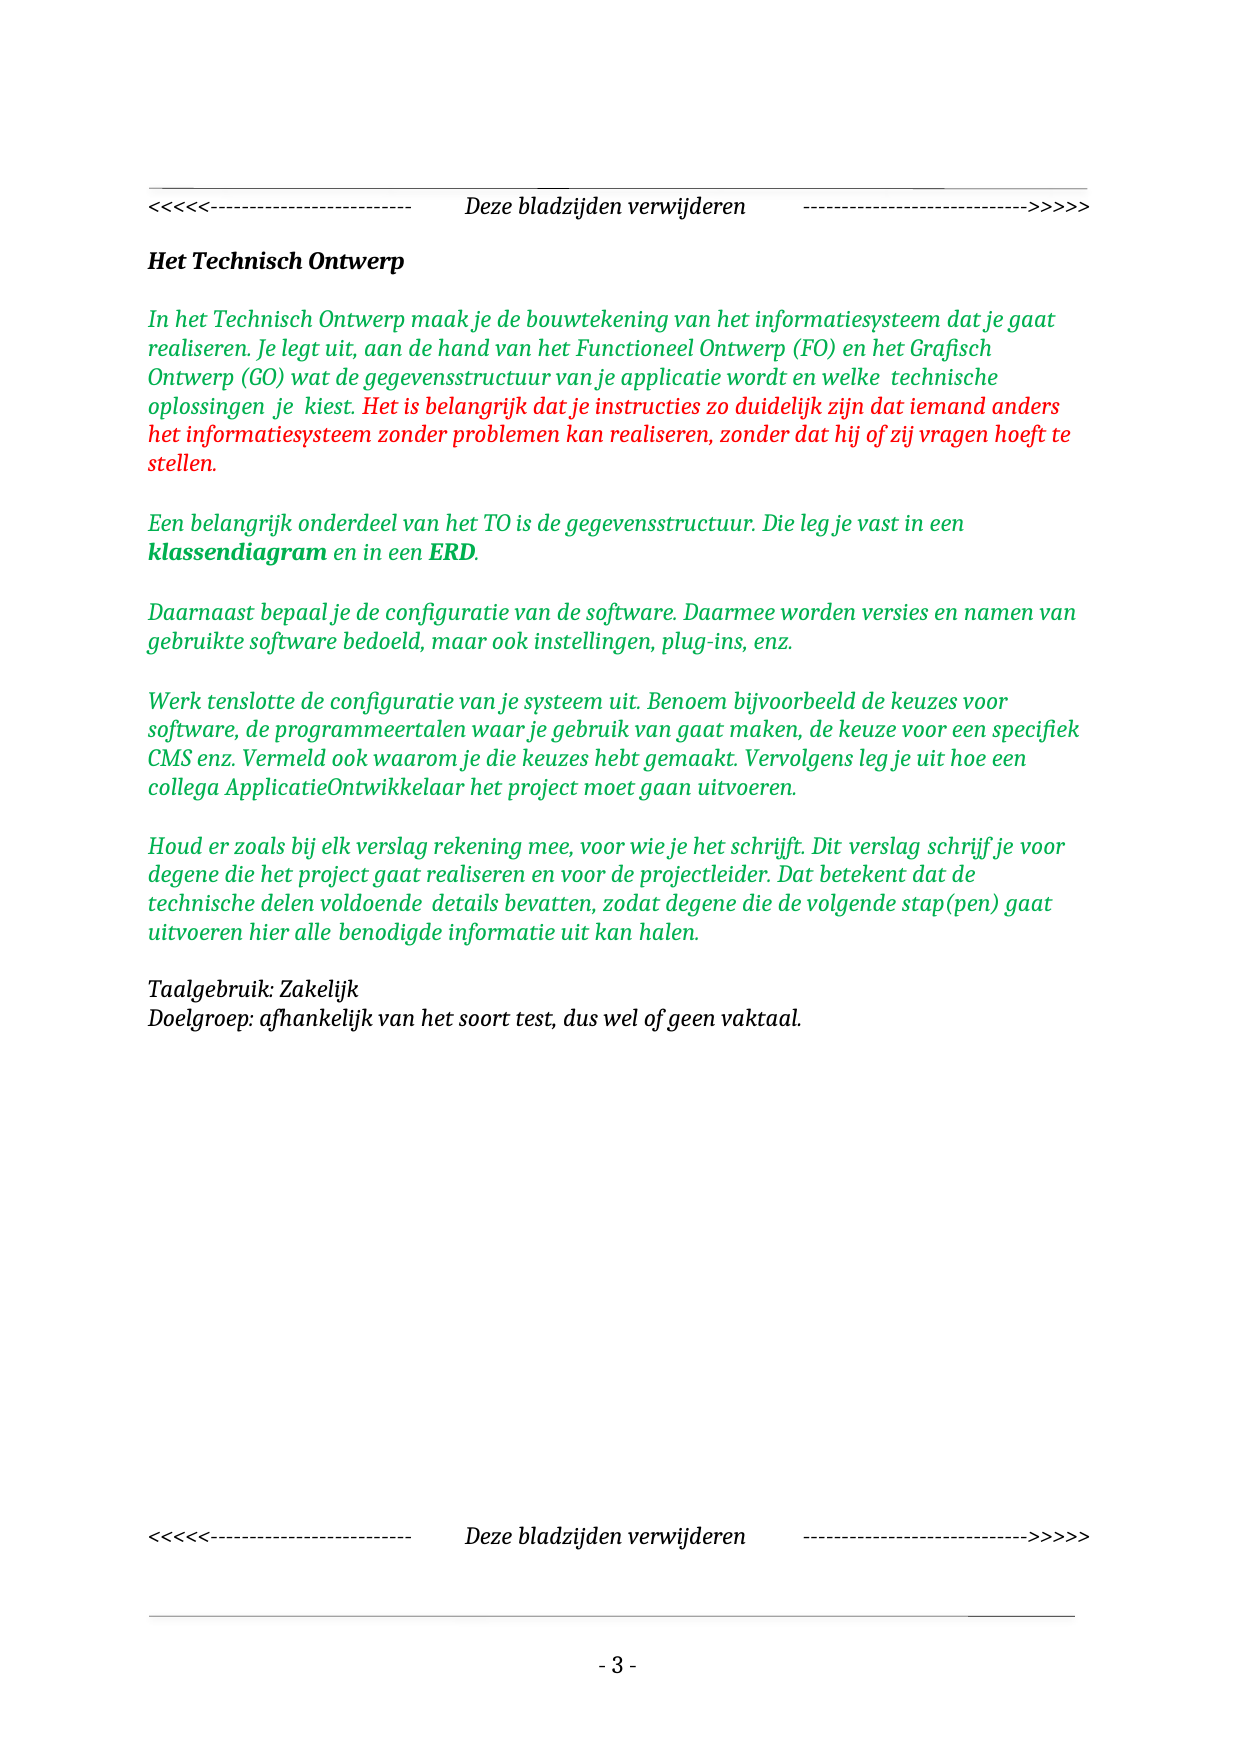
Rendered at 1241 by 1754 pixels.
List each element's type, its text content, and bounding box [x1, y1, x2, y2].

text Werk tenslotte de configuratie van je systeem uit. Benoem bijvoorbeeld de keuzes voor software, de programmeertalen waar je gebruik van gaat maken, de keuze voor een specifiek CMS enz. Vermeld ook waarom je die keuzes hebt gemaakt. Vervolgens leg je uit hoe een collega ApplicatieOntwikkelaar het project moet gaan uitvoeren. [148, 687, 1092, 802]
text <<<<<-------------------------- Deze bladzijden verwijderen ----------------------------->>>>> [148, 1522, 1092, 1550]
text <<<<<-------------------------- Deze bladzijden verwijderen ----------------------------->>>>> [148, 192, 1092, 221]
text Houd er zoals bij elk verslag rekening mee, voor wie je het schrijft. Dit verslag schrijf je voor degene die het project gaat realiseren en voor de projectleider. Dat betekent dat de technische delen voldoende details bevatten, zodat degene die de volgende stap(pen) gaat uitvoeren hier alle benodigde informatie uit kan halen. [148, 832, 1081, 947]
text Het Technisch Ontwerp [148, 247, 1081, 275]
text Een belangrijk onderdeel van het TO is de gegevensstructuur. Die leg je vast in een klassendiagram en in een ERD. [148, 509, 1092, 567]
text Taalgebruik: Zakelijk [148, 975, 1081, 1004]
text In het Technisch Ontwerp maak je de bouwtekening van het informatiesysteem dat je gaat realiseren. Je legt uit, aan de hand van het Functioneel Ontwerp (FO) en het Grafisch Ontwerp (GO) wat de gegevensstructuur van je applicatie wordt en welke technische oplossingen je kiest. Het is belangrijk dat je instructies zo duidelijk zijn dat iemand anders het informatiesysteem zonder problemen kan realiseren, zonder dat hij of zij vragen hoeft te stellen. [148, 305, 1092, 478]
text Doelgroep: afhankelijk van het soort test, dus wel of geen vaktaal. [148, 1004, 1081, 1033]
text Daarnaast bepaal je de configuratie van de software. Daarmee worden versies en namen van gebruikte software bedoeld, maar ook instellingen, plug-ins, enz. [148, 598, 1092, 655]
